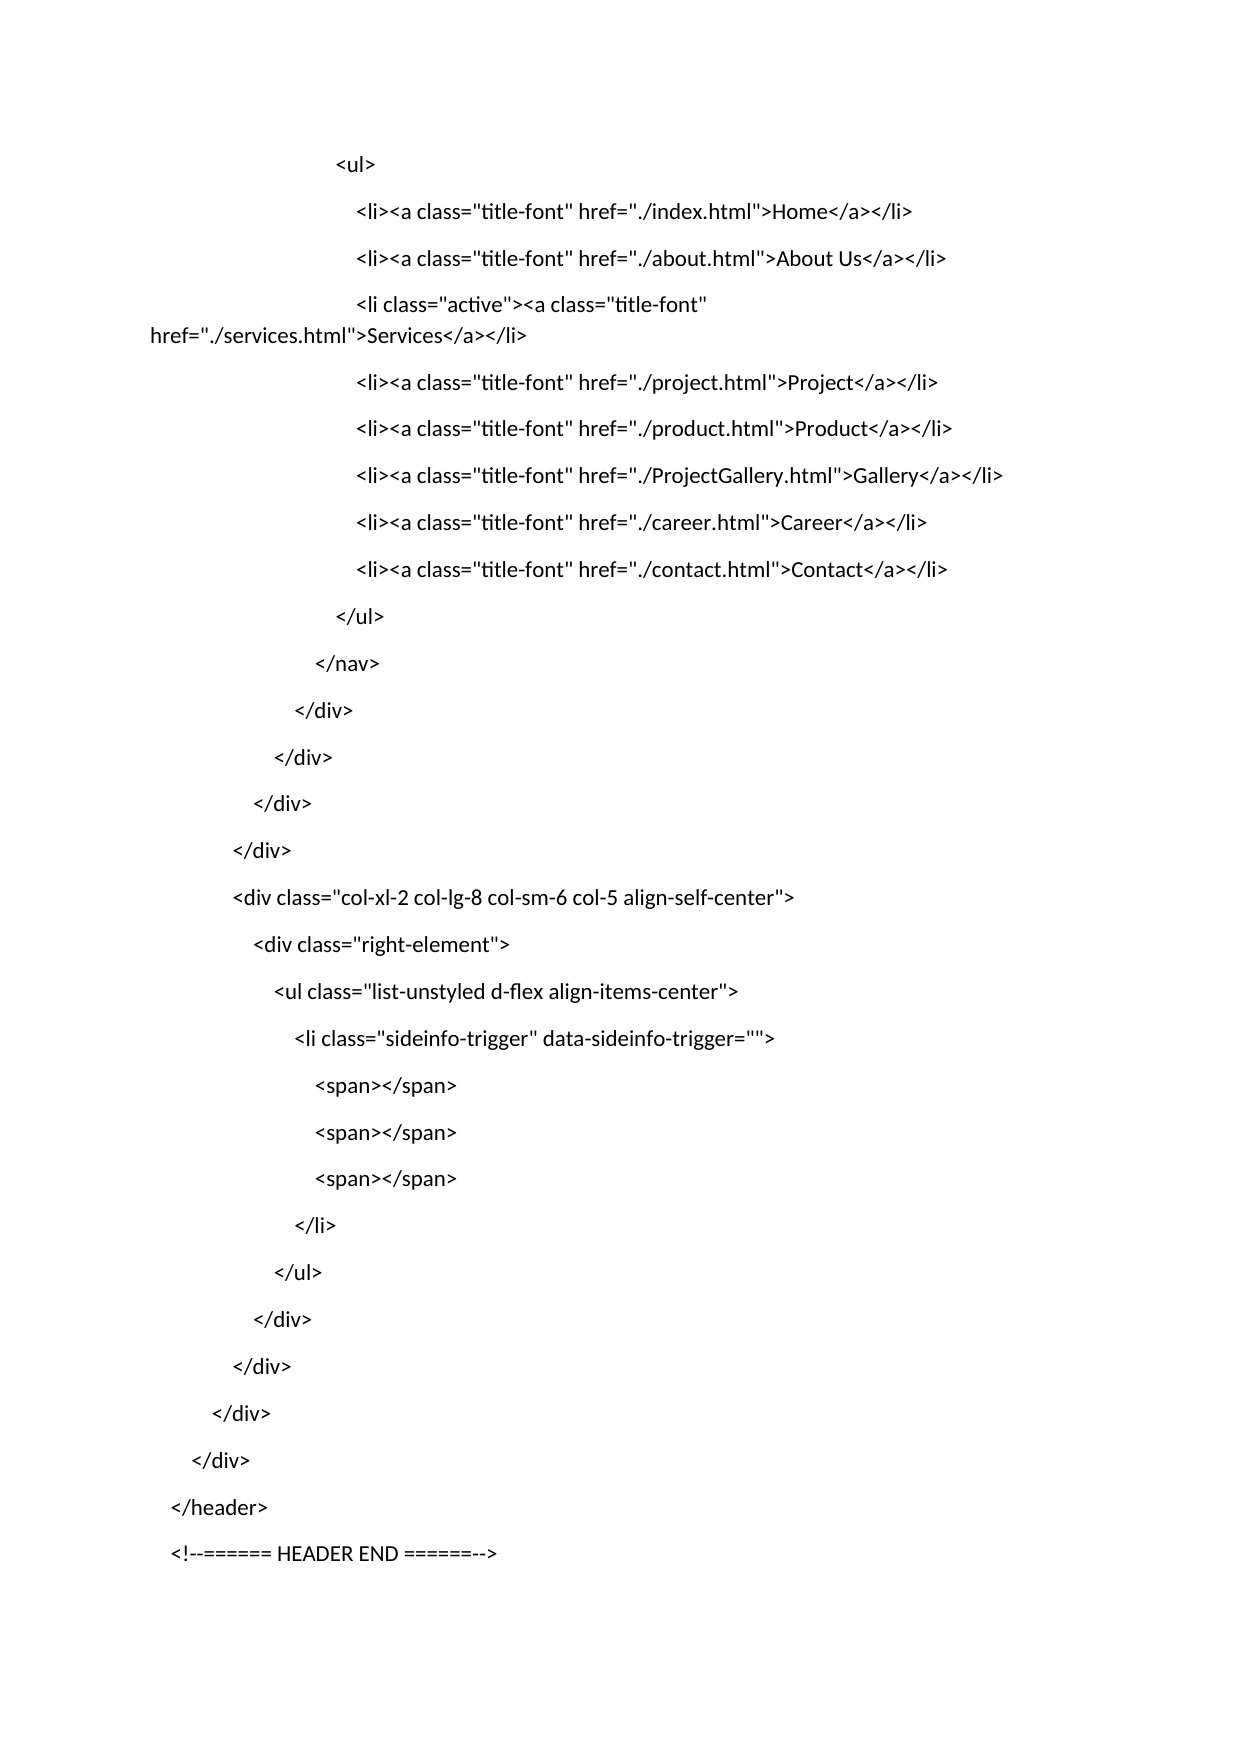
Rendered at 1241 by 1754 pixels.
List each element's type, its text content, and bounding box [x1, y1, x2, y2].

text </nav> [150, 649, 1090, 677]
text <li><a class="title-font" href="./project.html">Project</a></li> [150, 368, 1090, 396]
text </div> [150, 1305, 1090, 1333]
text <div class="right-element"> [150, 930, 1090, 958]
text </div> [150, 1352, 1090, 1380]
text <li><a class="title-font" href="./career.html">Career</a></li> [150, 508, 1090, 536]
text </div> [150, 1399, 1090, 1427]
text <!--====== HEADER END ======--> [150, 1539, 1090, 1568]
text <li><a class="title-font" href="./index.html">Home</a></li> [150, 197, 1090, 225]
text </div> [150, 696, 1090, 724]
text <span></span> [150, 1164, 1090, 1193]
text </header> [150, 1493, 1090, 1521]
text </ul> [150, 602, 1090, 630]
text <ul> [150, 150, 1090, 178]
text <li><a class="title-font" href="./contact.html">Contact</a></li> [150, 555, 1090, 583]
text </li> [150, 1211, 1090, 1239]
text </div> [150, 1446, 1090, 1474]
text <span></span> [150, 1071, 1090, 1099]
text </ul> [150, 1258, 1090, 1286]
text <li class="sideinfo-trigger" data-sideinfo-trigger=""> [150, 1024, 1090, 1052]
text <ul class="list-unstyled d-flex align-items-center"> [150, 977, 1090, 1005]
text </div> [150, 743, 1090, 771]
text <li><a class="title-font" href="./product.html">Product</a></li> [150, 414, 1090, 443]
text </div> [150, 789, 1090, 818]
text </div> [150, 836, 1090, 864]
text <li class="active"><a class="title-font" href="./services.html">Services</a></li> [150, 291, 1090, 349]
text <span></span> [150, 1118, 1090, 1146]
text <li><a class="title-font" href="./ProjectGallery.html">Gallery</a></li> [150, 461, 1090, 489]
text <li><a class="title-font" href="./about.html">About Us</a></li> [150, 244, 1090, 272]
text <div class="col-xl-2 col-lg-8 col-sm-6 col-5 align-self-center"> [150, 883, 1090, 911]
